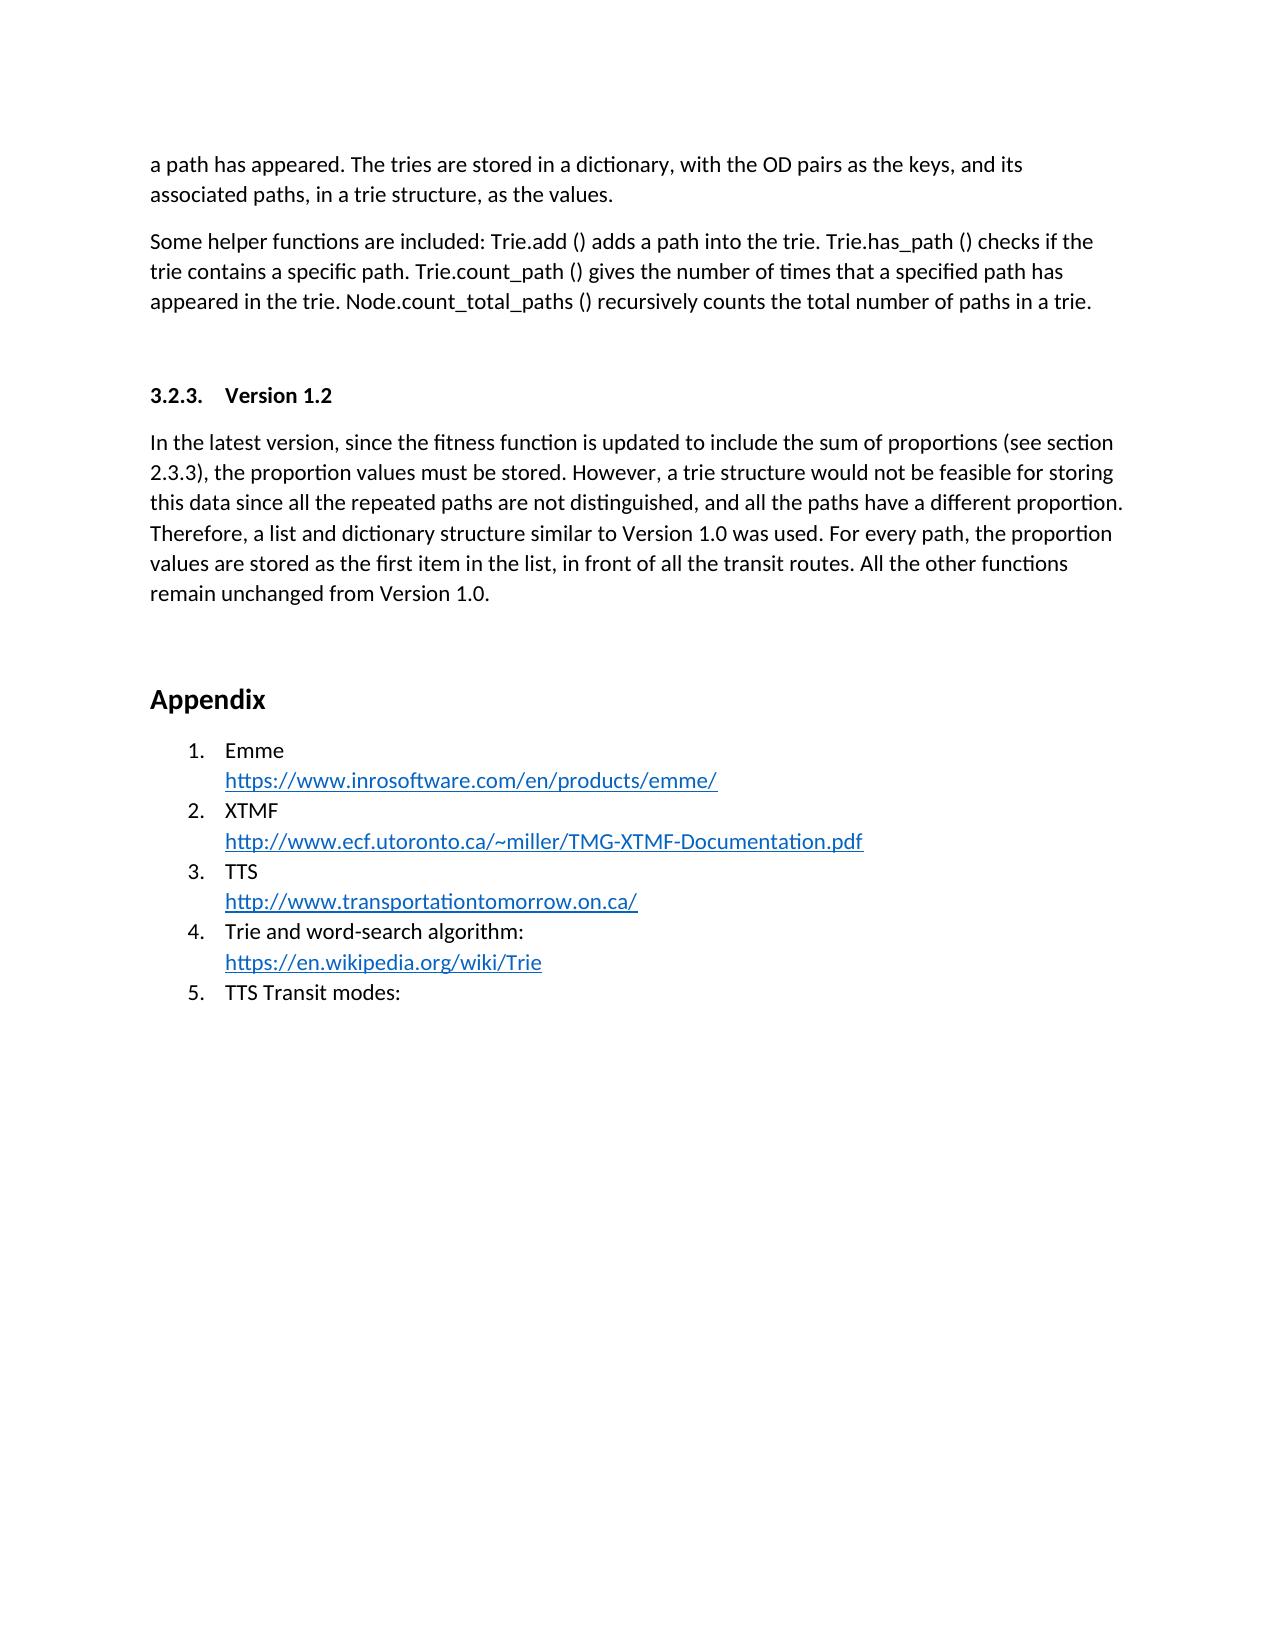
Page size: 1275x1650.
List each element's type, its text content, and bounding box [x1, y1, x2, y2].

list https://en.wikipedia.org/wiki/Trie [225, 948, 1125, 976]
list https://www.inrosoftware.com/en/products/emme/ [225, 766, 1125, 794]
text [150, 150, 1125, 208]
list http://www.transportationtomorrow.on.ca/ [225, 887, 1125, 915]
list Version 1.2 [150, 381, 1125, 409]
list TTS [187, 857, 1125, 885]
list http://www.ecf.utoronto.ca/~miller/TMG-XTMF-Documentation.pdf [225, 827, 1125, 855]
text Some helper functions are included: Trie.add () adds a path into the trie. Trie.has_path () checks if the trie contains a specific path. Trie.count_path () gives the number of times that a specified path has appeared in the trie. Node.count_total_paths () recursively counts the total number of paths in a trie. [150, 227, 1125, 316]
text In the latest version, since the fitness function is updated to include the sum of proportions (see section 2.3.3), the proportion values must be stored. However, a trie structure would not be feasible for storing this data since all the repeated paths are not distinguished, and all the paths have a different proportion. Therefore, a list and dictionary structure similar to Version 1.0 was used. For every path, the proportion values are stored as the first item in the list, in front of all the transit routes. All the other functions remain unchanged from Version 1.0. [150, 428, 1125, 607]
list Emme [187, 736, 1125, 764]
text Appendix [150, 681, 1125, 717]
list TTS Transit modes: [187, 978, 1125, 1006]
list XTMF [187, 797, 1125, 825]
list Trie and word-search algorithm: [187, 917, 1125, 946]
